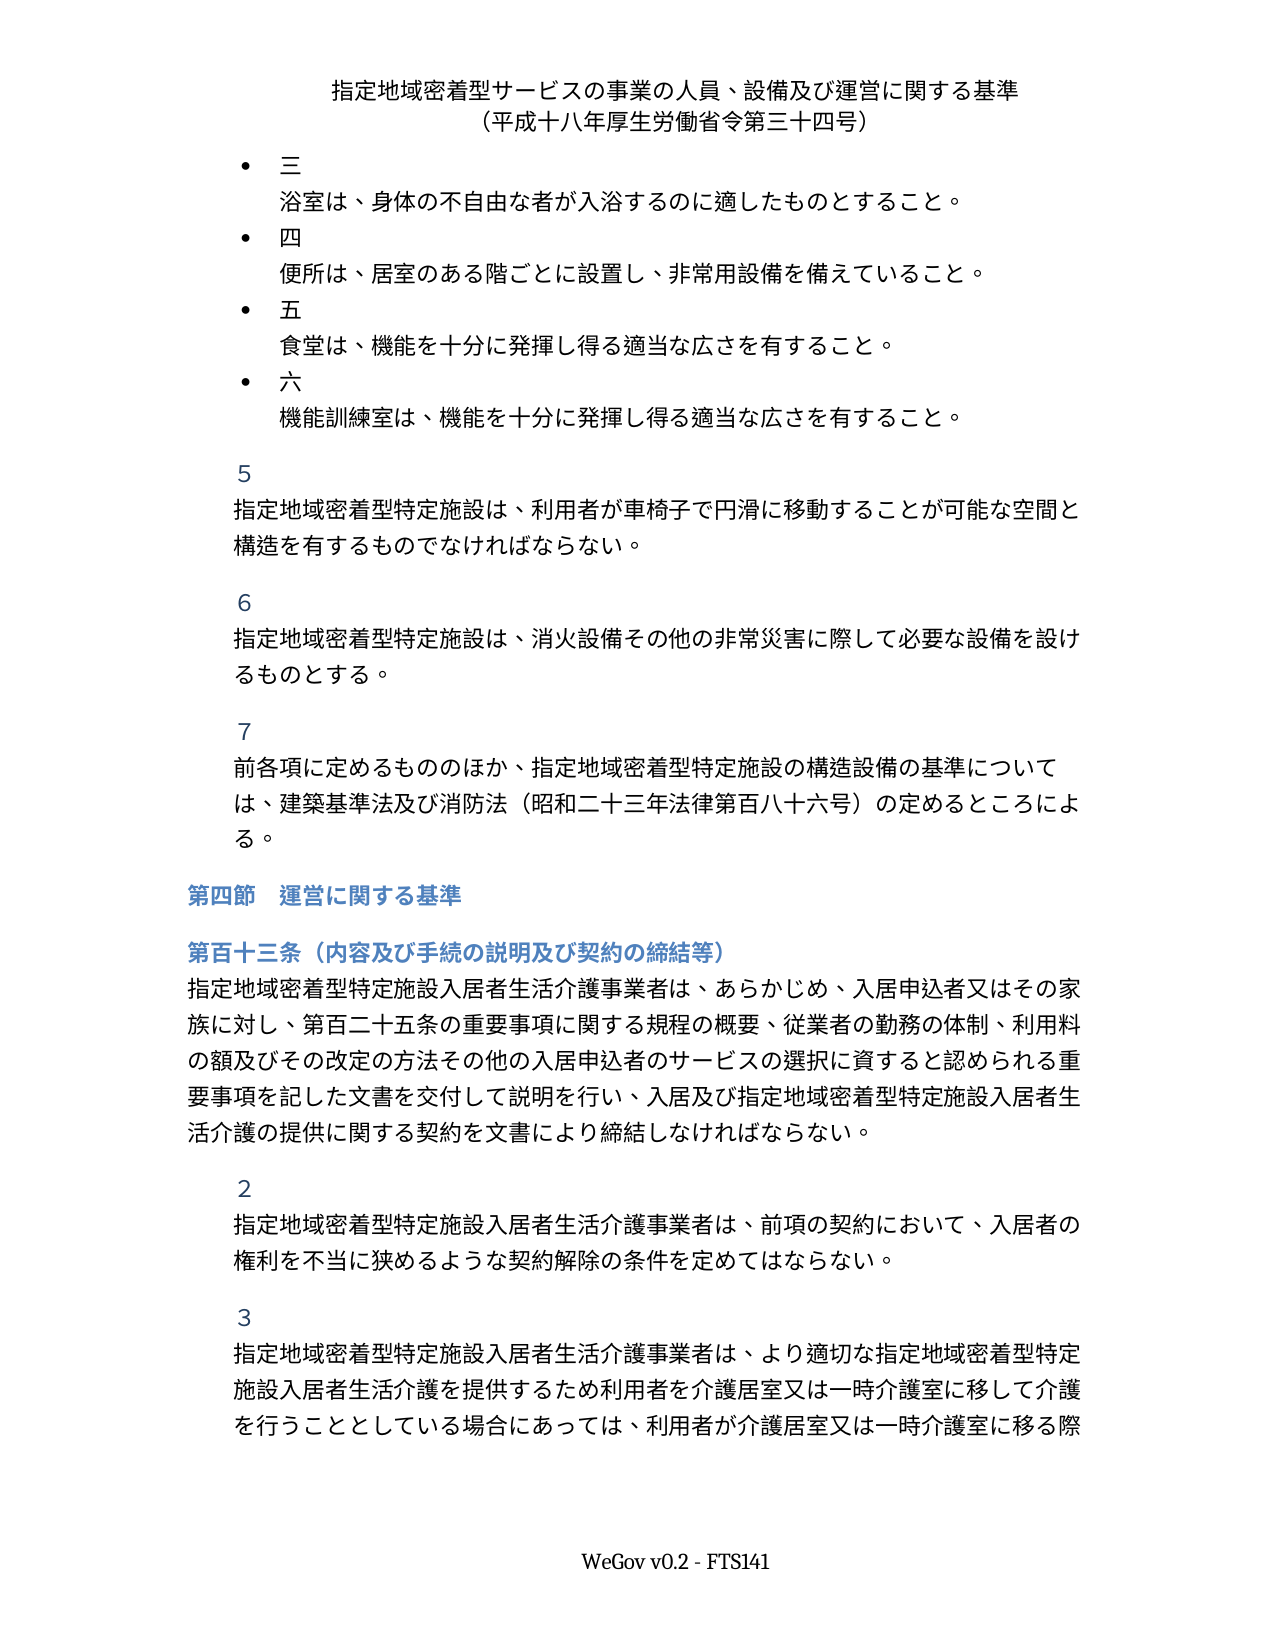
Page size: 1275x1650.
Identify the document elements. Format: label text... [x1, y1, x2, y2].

text 前各項に定めるもののほか、指定地域密着型特定施設の構造設備の基準については、建築基準法及び消防法（昭和二十三年法律第百八十六号）の定めるところによる。 [233, 752, 1087, 855]
text 指定地域密着型特定施設入居者生活介護事業者は、前項の契約において、入居者の権利を不当に狭めるような契約解除の条件を定めてはならない。 [233, 1209, 1087, 1277]
subtitle ３ [233, 1302, 1087, 1333]
subtitle ５ [233, 458, 1087, 489]
list 五 食堂は、機能を十分に発揮し得る適当な広さを有すること。 [242, 294, 1087, 361]
subtitle 第百十三条（内容及び手続の説明及び契約の締結等） [187, 937, 1087, 968]
subtitle ２ [233, 1173, 1087, 1205]
subtitle ７ [233, 716, 1087, 747]
subtitle ６ [233, 587, 1087, 618]
text 指定地域密着型特定施設入居者生活介護事業者は、あらかじめ、入居申込者又はその家族に対し、第百二十五条の重要事項に関する規程の概要、従業者の勤務の体制、利用料の額及びその改定の方法その他の入居申込者のサービスの選択に資すると認められる重要事項を記した文書を交付して説明を行い、入居及び指定地域密着型特定施設入居者生活介護の提供に関する契約を文書により締結しなければならない。 [187, 973, 1087, 1148]
list 三 浴室は、身体の不自由な者が入浴するのに適したものとすること。 [242, 150, 1087, 217]
text 指定地域密着型特定施設は、利用者が車椅子で円滑に移動することが可能な空間と構造を有するものでなければならない。 [233, 494, 1087, 561]
text 指定地域密着型特定施設は、消火設備その他の非常災害に際して必要な設備を設けるものとする。 [233, 623, 1087, 690]
list 六 機能訓練室は、機能を十分に発揮し得る適当な広さを有すること。 [242, 366, 1087, 433]
subtitle 第四節 運営に関する基準 [187, 880, 1087, 911]
list 四 便所は、居室のある階ごとに設置し、非常用設備を備えていること。 [242, 222, 1087, 289]
